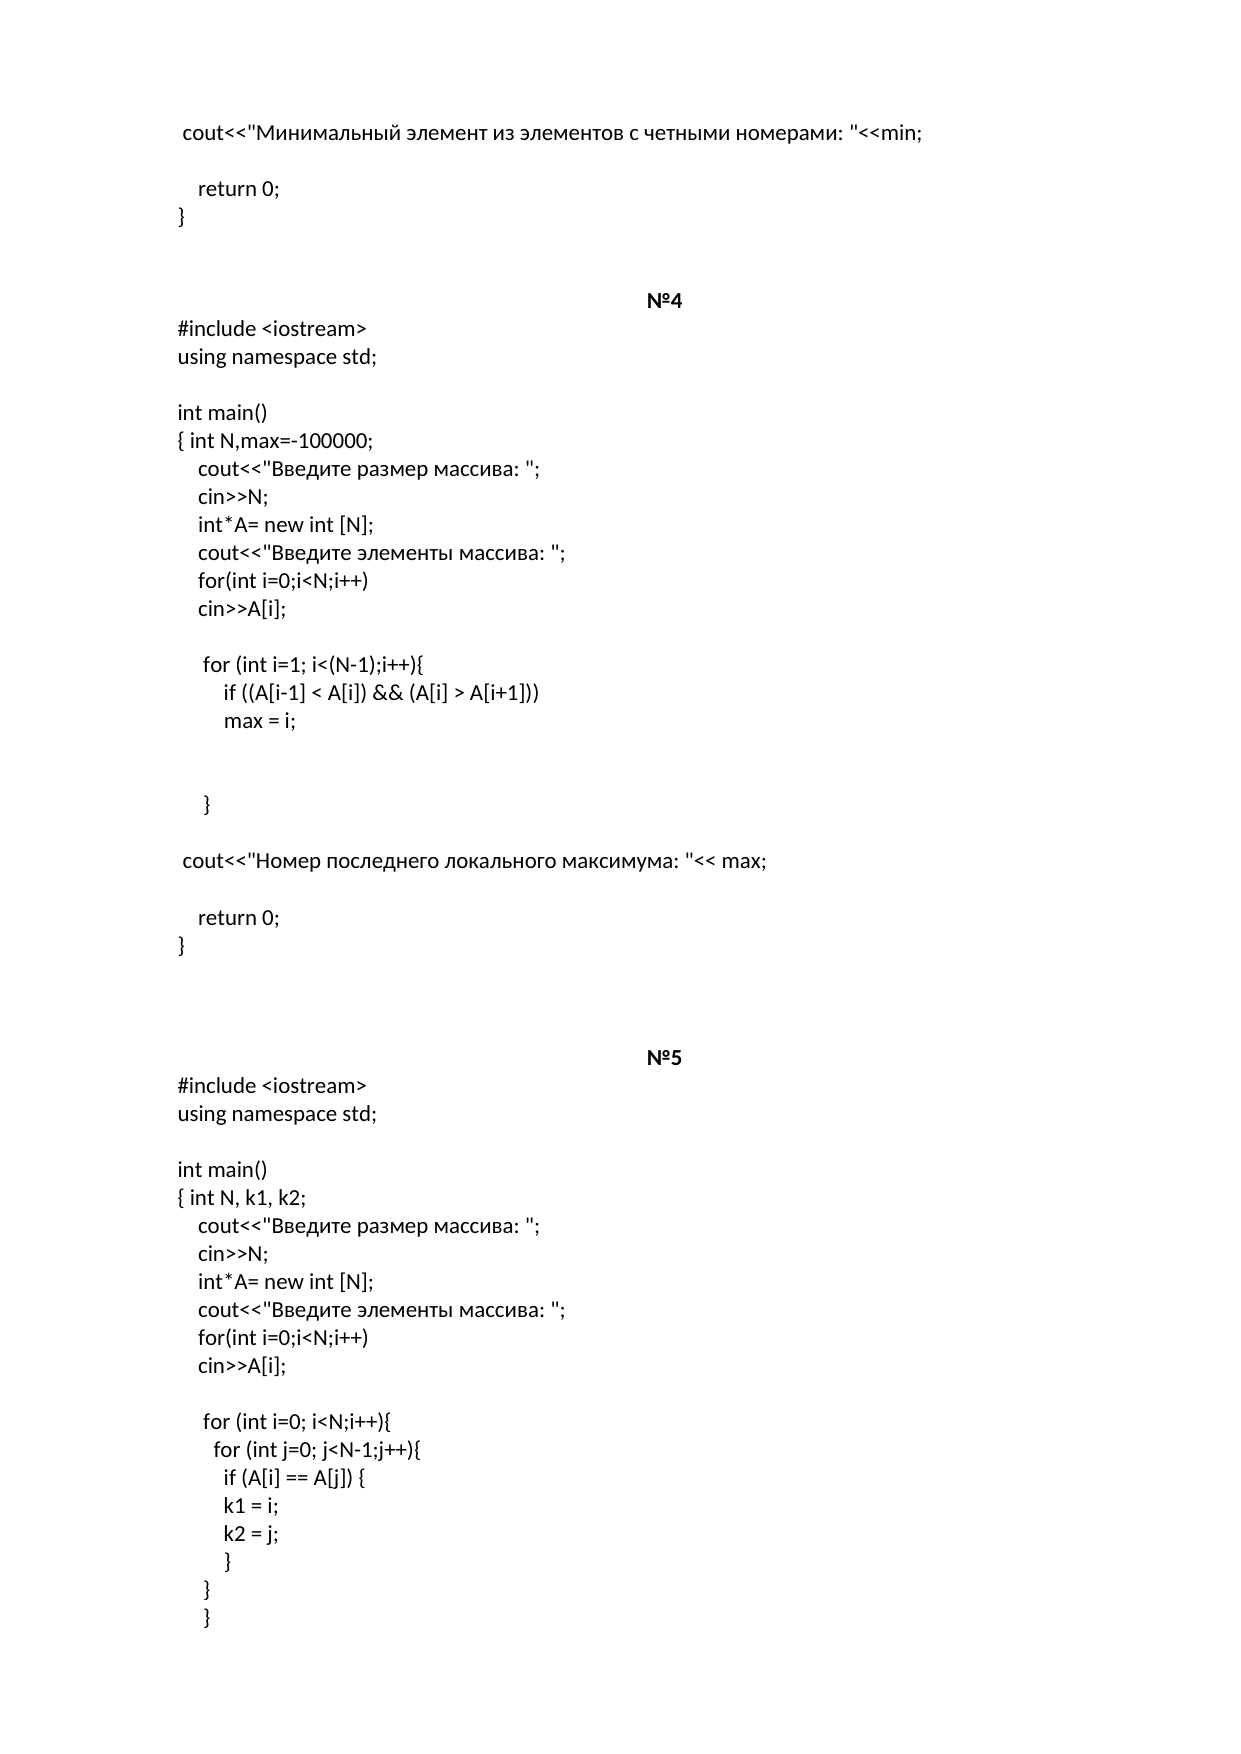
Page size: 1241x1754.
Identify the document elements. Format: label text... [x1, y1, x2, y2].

text cout<<"Введите размер массива: "; [177, 454, 1152, 482]
text cin>>A[i]; [177, 1351, 1152, 1379]
text for(int i=0;i<N;i++) [177, 566, 1152, 594]
text cout<<"Номер последнего локального максимума: "<< max; [177, 847, 1152, 875]
text cout<<"Минимальный элемент из элементов с четными номерами: "<<min; [177, 118, 1152, 146]
text for (int i=0; i<N;i++){ [177, 1407, 1152, 1435]
text { int N,max=-100000; [177, 426, 1152, 454]
text } [177, 202, 1152, 230]
text №4 [177, 286, 1152, 314]
text if (A[i] == A[j]) { [177, 1463, 1152, 1491]
text cout<<"Введите элементы массива: "; [177, 538, 1152, 566]
text cin>>N; [177, 482, 1152, 510]
text if ((A[i-1] < A[i]) && (A[i] > A[i+1])) [177, 678, 1152, 707]
text int main() [177, 398, 1152, 426]
text } [177, 1603, 1152, 1631]
text return 0; [177, 174, 1152, 202]
text int main() [177, 1155, 1152, 1183]
text cout<<"Введите элементы массива: "; [177, 1295, 1152, 1323]
text } [177, 1547, 1152, 1575]
text } [177, 791, 1152, 819]
text for (int i=1; i<(N-1);i++){ [177, 651, 1152, 678]
text for (int j=0; j<N-1;j++){ [177, 1435, 1152, 1463]
text } [177, 931, 1152, 959]
text max = i; [177, 707, 1152, 734]
text int*A= new int [N]; [177, 1267, 1152, 1295]
text cin>>A[i]; [177, 594, 1152, 622]
text cout<<"Введите размер массива: "; [177, 1211, 1152, 1239]
text for(int i=0;i<N;i++) [177, 1323, 1152, 1351]
text } [177, 1575, 1152, 1603]
text using namespace std; [177, 342, 1152, 370]
text k2 = j; [177, 1519, 1152, 1547]
text cin>>N; [177, 1239, 1152, 1267]
text #include <iostream> [177, 1071, 1152, 1099]
text using namespace std; [177, 1099, 1152, 1127]
text #include <iostream> [177, 314, 1152, 342]
text return 0; [177, 903, 1152, 931]
text k1 = i; [177, 1491, 1152, 1519]
text { int N, k1, k2; [177, 1183, 1152, 1211]
text int*A= new int [N]; [177, 510, 1152, 538]
text №5 [177, 1043, 1152, 1071]
